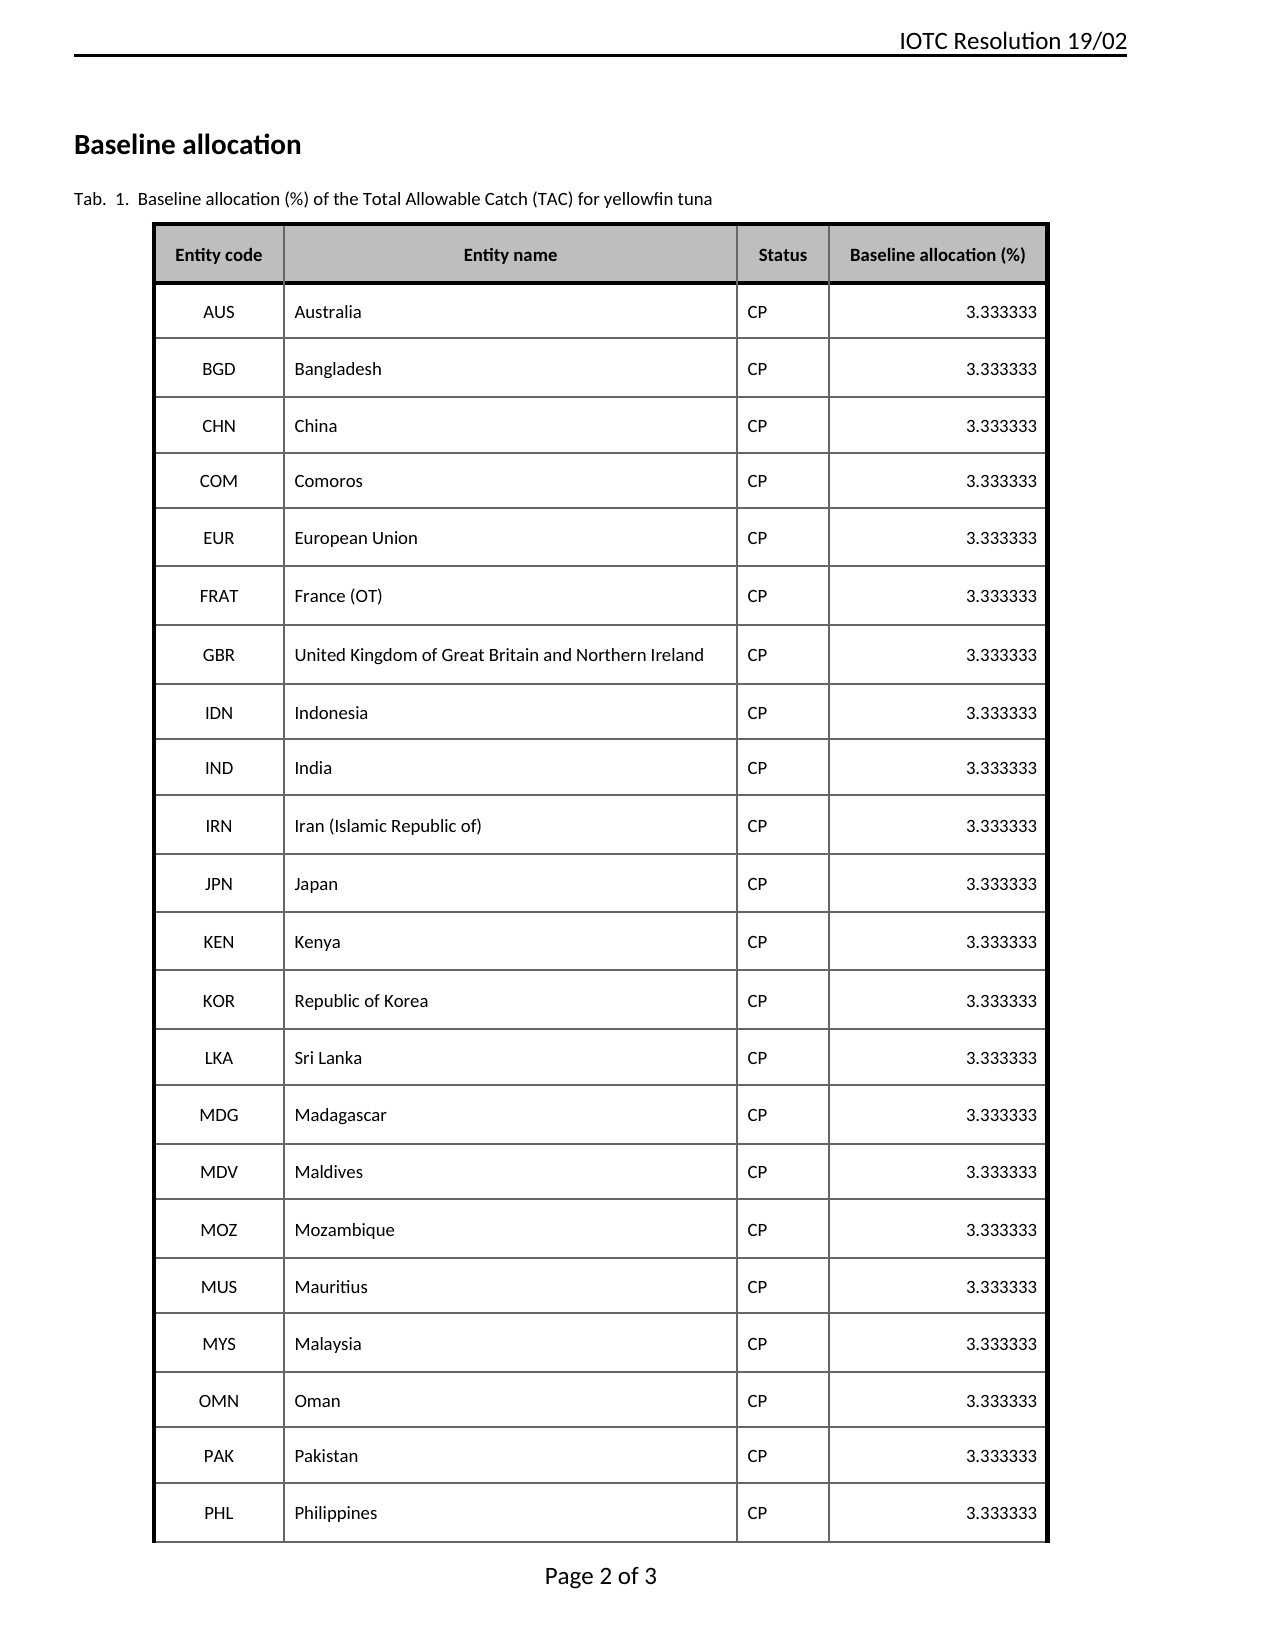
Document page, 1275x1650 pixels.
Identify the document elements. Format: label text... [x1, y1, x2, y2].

table_cell CP [738, 1086, 828, 1143]
table_cell CP [738, 796, 828, 853]
table_cell 3.333333 [830, 1484, 1045, 1541]
table_cell COM [156, 454, 283, 507]
table_cell Sri Lanka [285, 1030, 736, 1084]
table_cell CP [738, 1200, 828, 1257]
table_cell PHL [156, 1484, 283, 1541]
table_cell CP [738, 339, 828, 396]
table_cell MUS [156, 1259, 283, 1312]
table_cell Japan [285, 855, 736, 911]
table_cell BGD [156, 339, 283, 396]
table_cell 3.333333 [830, 454, 1045, 507]
table_cell 3.333333 [830, 1030, 1045, 1084]
table_cell Kenya [285, 913, 736, 969]
table_cell 3.333333 [830, 285, 1045, 337]
table_cell 3.333333 [830, 567, 1045, 624]
table_cell CP [738, 1030, 828, 1084]
table_cell Indonesia [285, 685, 736, 738]
table_cell 3.333333 [830, 913, 1045, 969]
table_cell 3.333333 [830, 509, 1045, 565]
table_cell 3.333333 [830, 1086, 1045, 1143]
table_cell CP [738, 913, 828, 969]
table_cell 3.333333 [830, 685, 1045, 738]
table_cell CP [738, 685, 828, 738]
table_cell Iran (Islamic Republic of) [285, 796, 736, 853]
table_cell OMN [156, 1373, 283, 1426]
table_cell PAK [156, 1428, 283, 1482]
table_cell 3.333333 [830, 1314, 1045, 1371]
table_cell France (OT) [285, 567, 736, 624]
table_cell KEN [156, 913, 283, 969]
table_cell 3.333333 [830, 796, 1045, 853]
table_cell 3.333333 [830, 626, 1045, 683]
table_header Status [738, 226, 828, 281]
table_cell CP [738, 285, 828, 337]
table_cell Mauritius [285, 1259, 736, 1312]
table_cell India [285, 740, 736, 794]
table_cell 3.333333 [830, 398, 1045, 452]
table_cell Madagascar [285, 1086, 736, 1143]
text Tab. . Baseline allocation (%) of the Total Allowable Catch (TAC) for yellowfin tuna [74, 187, 1127, 210]
table_cell CP [738, 740, 828, 794]
table_cell CP [738, 1373, 828, 1426]
table_cell CP [738, 1428, 828, 1482]
table_cell CP [738, 509, 828, 565]
table_cell China [285, 398, 736, 452]
table_cell 3.333333 [830, 740, 1045, 794]
table_cell Republic of Korea [285, 971, 736, 1028]
table_cell MYS [156, 1314, 283, 1371]
table_cell IRN [156, 796, 283, 853]
table_cell European Union [285, 509, 736, 565]
table_cell Australia [285, 285, 736, 337]
table_header Entity name [285, 226, 736, 281]
table_cell CP [738, 971, 828, 1028]
table_cell EUR [156, 509, 283, 565]
table_cell CP [738, 1145, 828, 1198]
table_cell CP [738, 398, 828, 452]
table_cell 3.333333 [830, 971, 1045, 1028]
table_cell JPN [156, 855, 283, 911]
table_cell 3.333333 [830, 1259, 1045, 1312]
subtitle Baseline allocation [74, 126, 1127, 162]
table_cell 3.333333 [830, 339, 1045, 396]
table_cell 3.333333 [830, 855, 1045, 911]
table_cell CP [738, 1314, 828, 1371]
table_cell Philippines [285, 1484, 736, 1541]
table_cell Comoros [285, 454, 736, 507]
table_cell Mozambique [285, 1200, 736, 1257]
table_cell CP [738, 454, 828, 507]
table_cell CP [738, 1484, 828, 1541]
table_cell IND [156, 740, 283, 794]
table_cell CHN [156, 398, 283, 452]
table_cell IDN [156, 685, 283, 738]
table_cell CP [738, 567, 828, 624]
table_cell 3.333333 [830, 1428, 1045, 1482]
table_cell 3.333333 [830, 1145, 1045, 1198]
table_cell Oman [285, 1373, 736, 1426]
table_cell GBR [156, 626, 283, 683]
table_cell MDG [156, 1086, 283, 1143]
table_cell MOZ [156, 1200, 283, 1257]
table_cell KOR [156, 971, 283, 1028]
table_cell 3.333333 [830, 1200, 1045, 1257]
table_cell CP [738, 1259, 828, 1312]
table_cell United Kingdom of Great Britain and Northern Ireland [285, 626, 736, 683]
table_cell Pakistan [285, 1428, 736, 1482]
table_cell Malaysia [285, 1314, 736, 1371]
table_cell Maldives [285, 1145, 736, 1198]
table_cell LKA [156, 1030, 283, 1084]
table_cell Bangladesh [285, 339, 736, 396]
table_cell 3.333333 [830, 1373, 1045, 1426]
table_header Entity code [156, 226, 283, 281]
table_header Baseline allocation (%) [830, 226, 1045, 281]
table_cell CP [738, 855, 828, 911]
table_cell AUS [156, 285, 283, 337]
table_cell CP [738, 626, 828, 683]
table_cell FRAT [156, 567, 283, 624]
table_cell MDV [156, 1145, 283, 1198]
